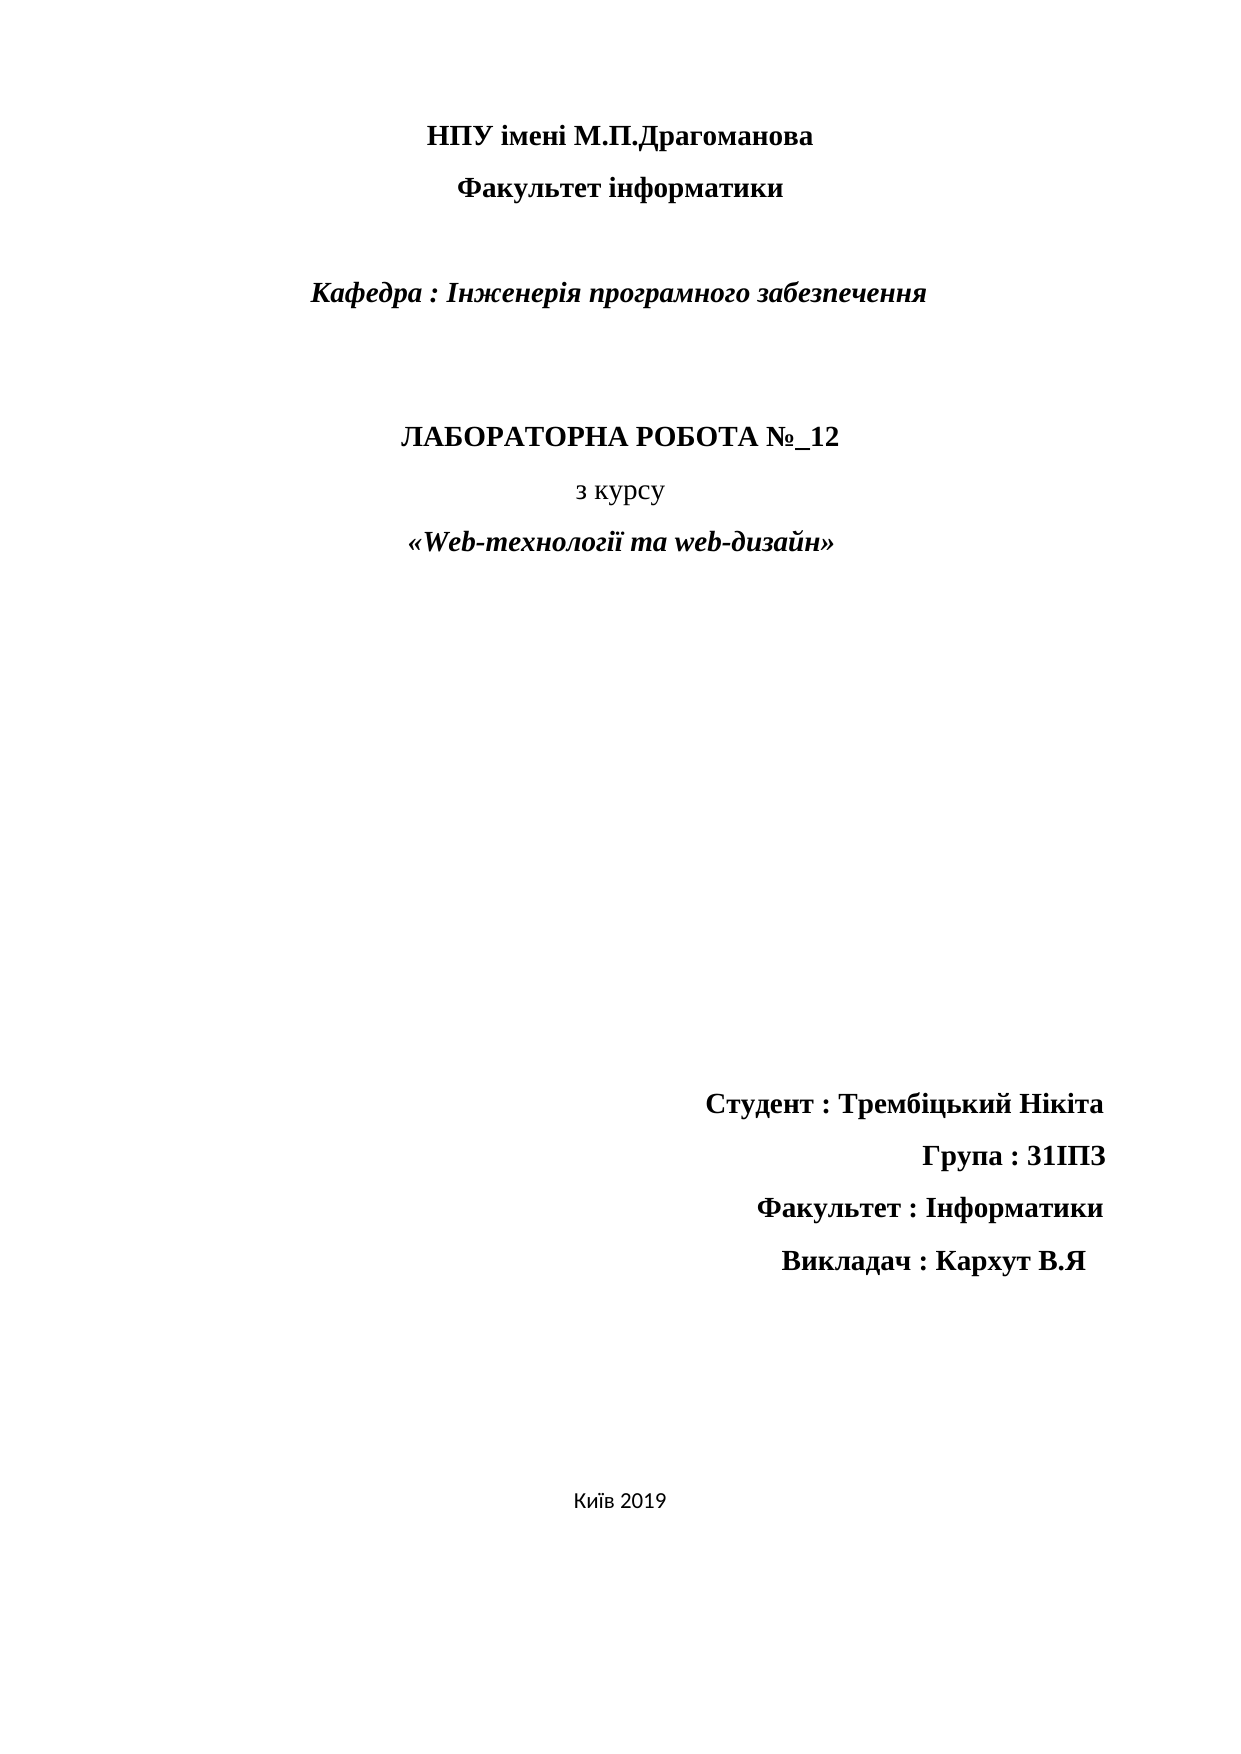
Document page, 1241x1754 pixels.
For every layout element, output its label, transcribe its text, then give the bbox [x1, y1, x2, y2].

text з курсу [88, 472, 1152, 505]
text Викладач : Кархут В.Я [88, 1243, 1152, 1276]
text Студент : Трембіцький Нікіта [88, 1086, 1152, 1119]
text Факультет інформатики [88, 170, 1152, 204]
text НПУ імені М.П.Драгоманова [88, 118, 1152, 152]
text Київ 2019 [88, 1486, 1152, 1514]
text Кафедра : Інженерія програмного забезпечення [88, 275, 1152, 308]
text ЛАБОРАТОРНА РОБОТА №_12 [88, 419, 1152, 453]
text «Web-технології та web-дизайн» [88, 524, 1152, 557]
text Факультет : Інформатики [88, 1190, 1152, 1224]
text Група : 31ІПЗ [88, 1138, 1152, 1172]
